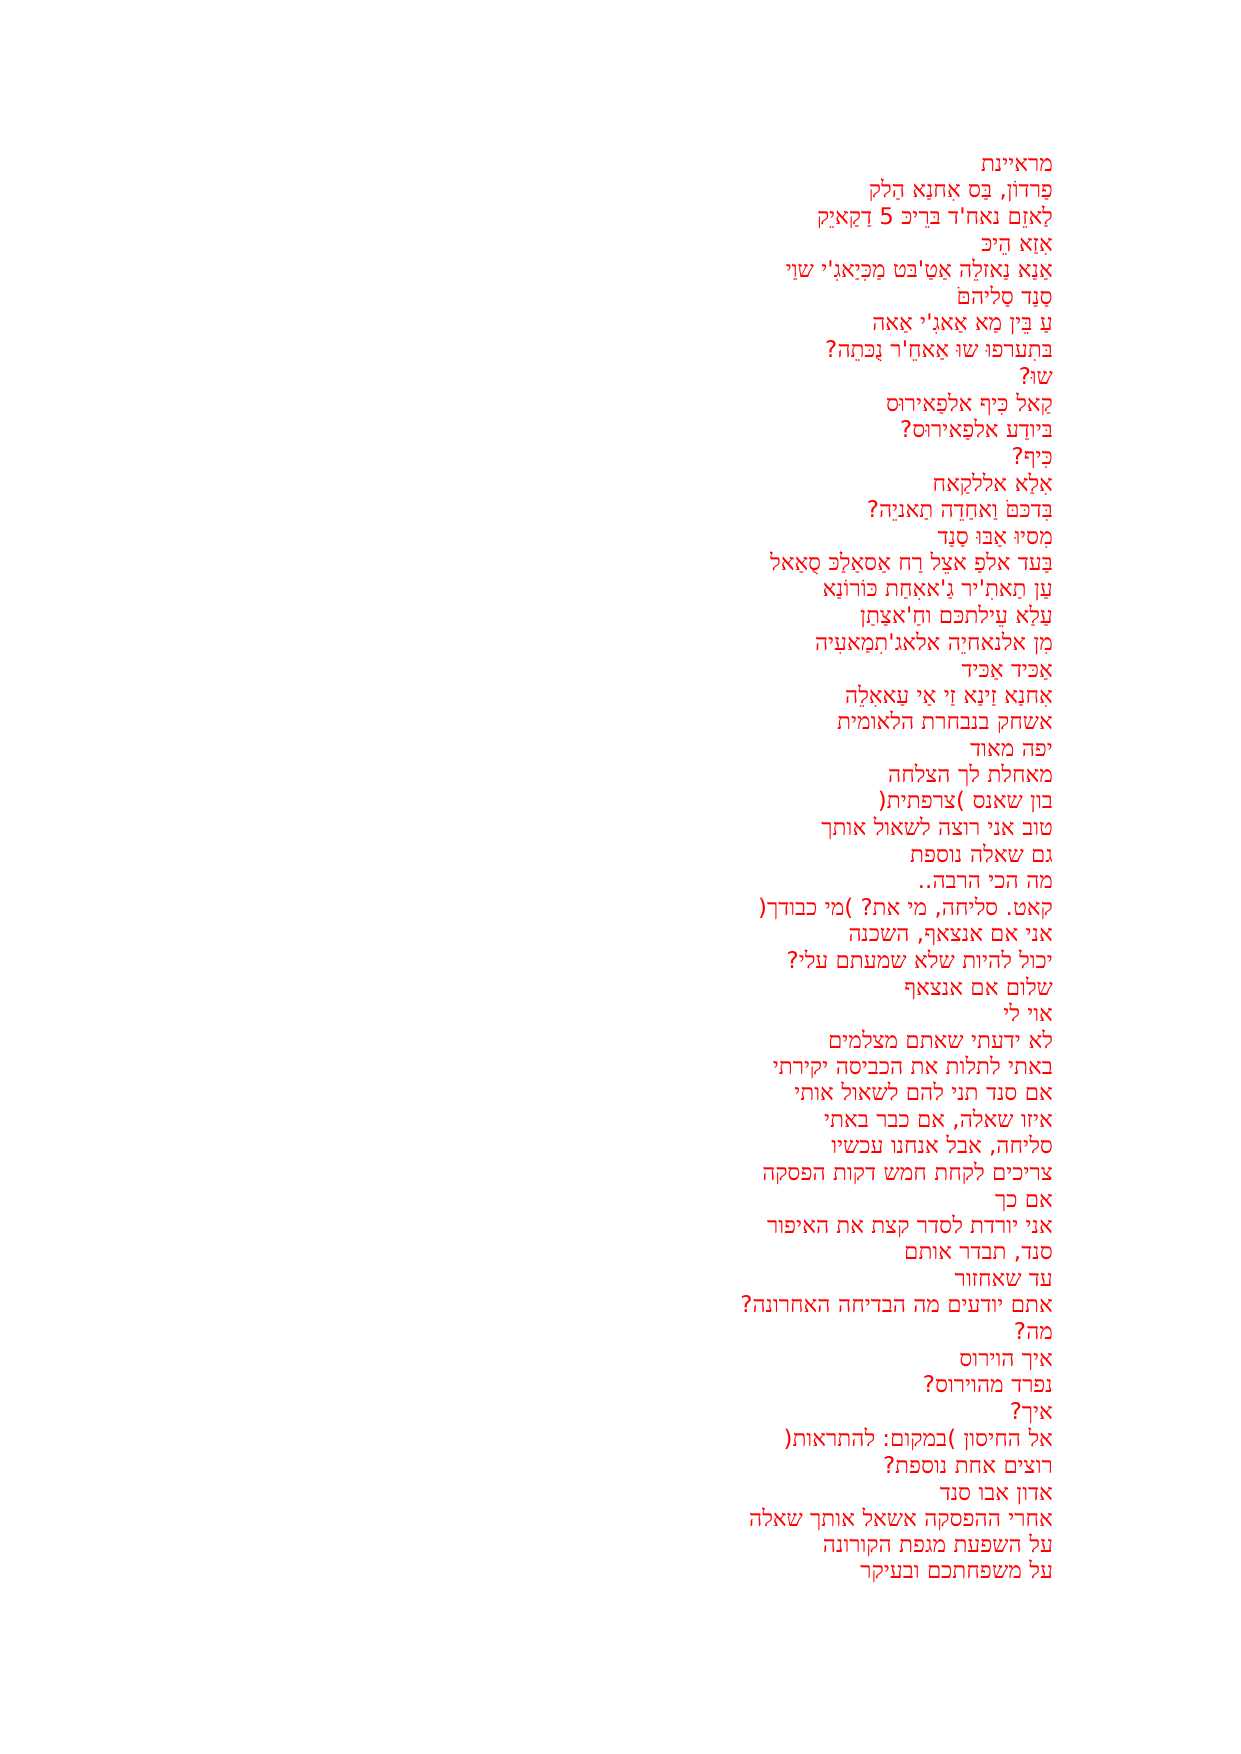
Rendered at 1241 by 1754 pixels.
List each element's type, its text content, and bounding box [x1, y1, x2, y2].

text מה הכי הרבה.. [187, 867, 1053, 894]
text בון שאנס )צרפתית( [187, 787, 1053, 814]
text קאט. סליחה, מי את? )מי כבודך( [187, 894, 1053, 921]
text צריכים לקחת חמש דקות הפסקה [187, 1159, 1053, 1186]
text בִּדכּםֹּ וַאחַדֵה תַאניֵה? [187, 496, 1053, 523]
text פַרדוֹן, בַּס אִחנַא הַלק [187, 176, 1053, 203]
text אשחק בנבחרת הלאומית [187, 708, 1053, 735]
text אַכּיד אַכּיד [187, 656, 1053, 682]
text על השפעת מגפת הקורונה [187, 1531, 1053, 1558]
text אוי לי [187, 1000, 1053, 1027]
text מראיינת [187, 150, 1053, 176]
text אדון אבו סנד [187, 1478, 1053, 1505]
text עַן תַאתִ'יר גַ'אאִחַת כּוֹרוֹנַא [187, 575, 1053, 602]
text לא ידעתי שאתם מצלמים [187, 1027, 1053, 1053]
text איך הוירוס [187, 1345, 1053, 1371]
text על משפחתכם ובעיקר [187, 1558, 1053, 1584]
text רוצים אחת נוספת? [187, 1452, 1053, 1478]
text סליחה, אבל אנחנו עכשיו [187, 1133, 1053, 1159]
text נפרד מהוירוס? [187, 1371, 1053, 1398]
text עַ בֵּין מַא אַאגִ'י אַאה [187, 309, 1053, 336]
text יכול להיות שלא שמעתם עלי? [187, 947, 1053, 974]
text בּיודַע אלפַאירוּס? [187, 416, 1053, 443]
text סנד, תבדר אותם [187, 1238, 1053, 1265]
text מִסיוּ אַבּוּ סַנַד [187, 523, 1053, 549]
text איך? [187, 1398, 1053, 1425]
text איזו שאלה, אם כבר באתי [187, 1106, 1053, 1133]
text לַאזֵם נאח'ד בּרֵיכּ 5 דַקַאיֵק [187, 203, 1053, 230]
text אחרי ההפסקה אשאל אותך שאלה [187, 1505, 1053, 1531]
text אני יורדת לסדר קצת את האיפור [187, 1212, 1053, 1238]
text שלום אם אנצאף [187, 974, 1053, 1000]
text מאחלת לך הצלחה [187, 761, 1053, 787]
text אתם יודעים מה הבדיחה האחרונה? [187, 1292, 1053, 1318]
text אִזַא הֵיכּ [187, 230, 1053, 256]
text שוּ? [187, 363, 1053, 390]
text עַלַא עֵילתכּם וחַ'אצַתַן [187, 602, 1053, 629]
text עד שאחזור [187, 1265, 1053, 1292]
text גם שאלה נוספת [187, 841, 1053, 867]
text סַנַד סַליהםֹּ [187, 283, 1053, 309]
text מה? [187, 1318, 1053, 1345]
text אל החיסון )במקום: להתראות( [187, 1425, 1053, 1452]
text אני אם אנצאף, השכנה [187, 921, 1053, 947]
text כִּיף? [187, 443, 1053, 469]
text בַּעד אלפַ אצֵל רַח אַסאַלַכּ סֻאַאל [187, 549, 1053, 575]
text יפה מאוד [187, 735, 1053, 761]
text אַנַא נַאזלֵה אַטַ'בּט מַכִּיַאגִ'י שוַי [187, 256, 1053, 283]
text קַאל כִּיף אלפַאירוּס [187, 390, 1053, 416]
text טוב אני רוצה לשאול אותך [187, 814, 1053, 841]
text אם סנד תני להם לשאול אותי [187, 1079, 1053, 1106]
text אם כך [187, 1186, 1053, 1212]
text אִחנַא זַינַא זַי אַי עַאאִלֵה [187, 682, 1053, 708]
text מִן אלנאחיֵה אלאג'תִמַאעִיה [187, 629, 1053, 656]
text באתי לתלות את הכביסה יקירתי [187, 1053, 1053, 1079]
text בּתִערפוּ שוּ אַאחֵ'ר נֻכּתֵה? [187, 336, 1053, 363]
text אִלַא אללקַאח [187, 469, 1053, 496]
